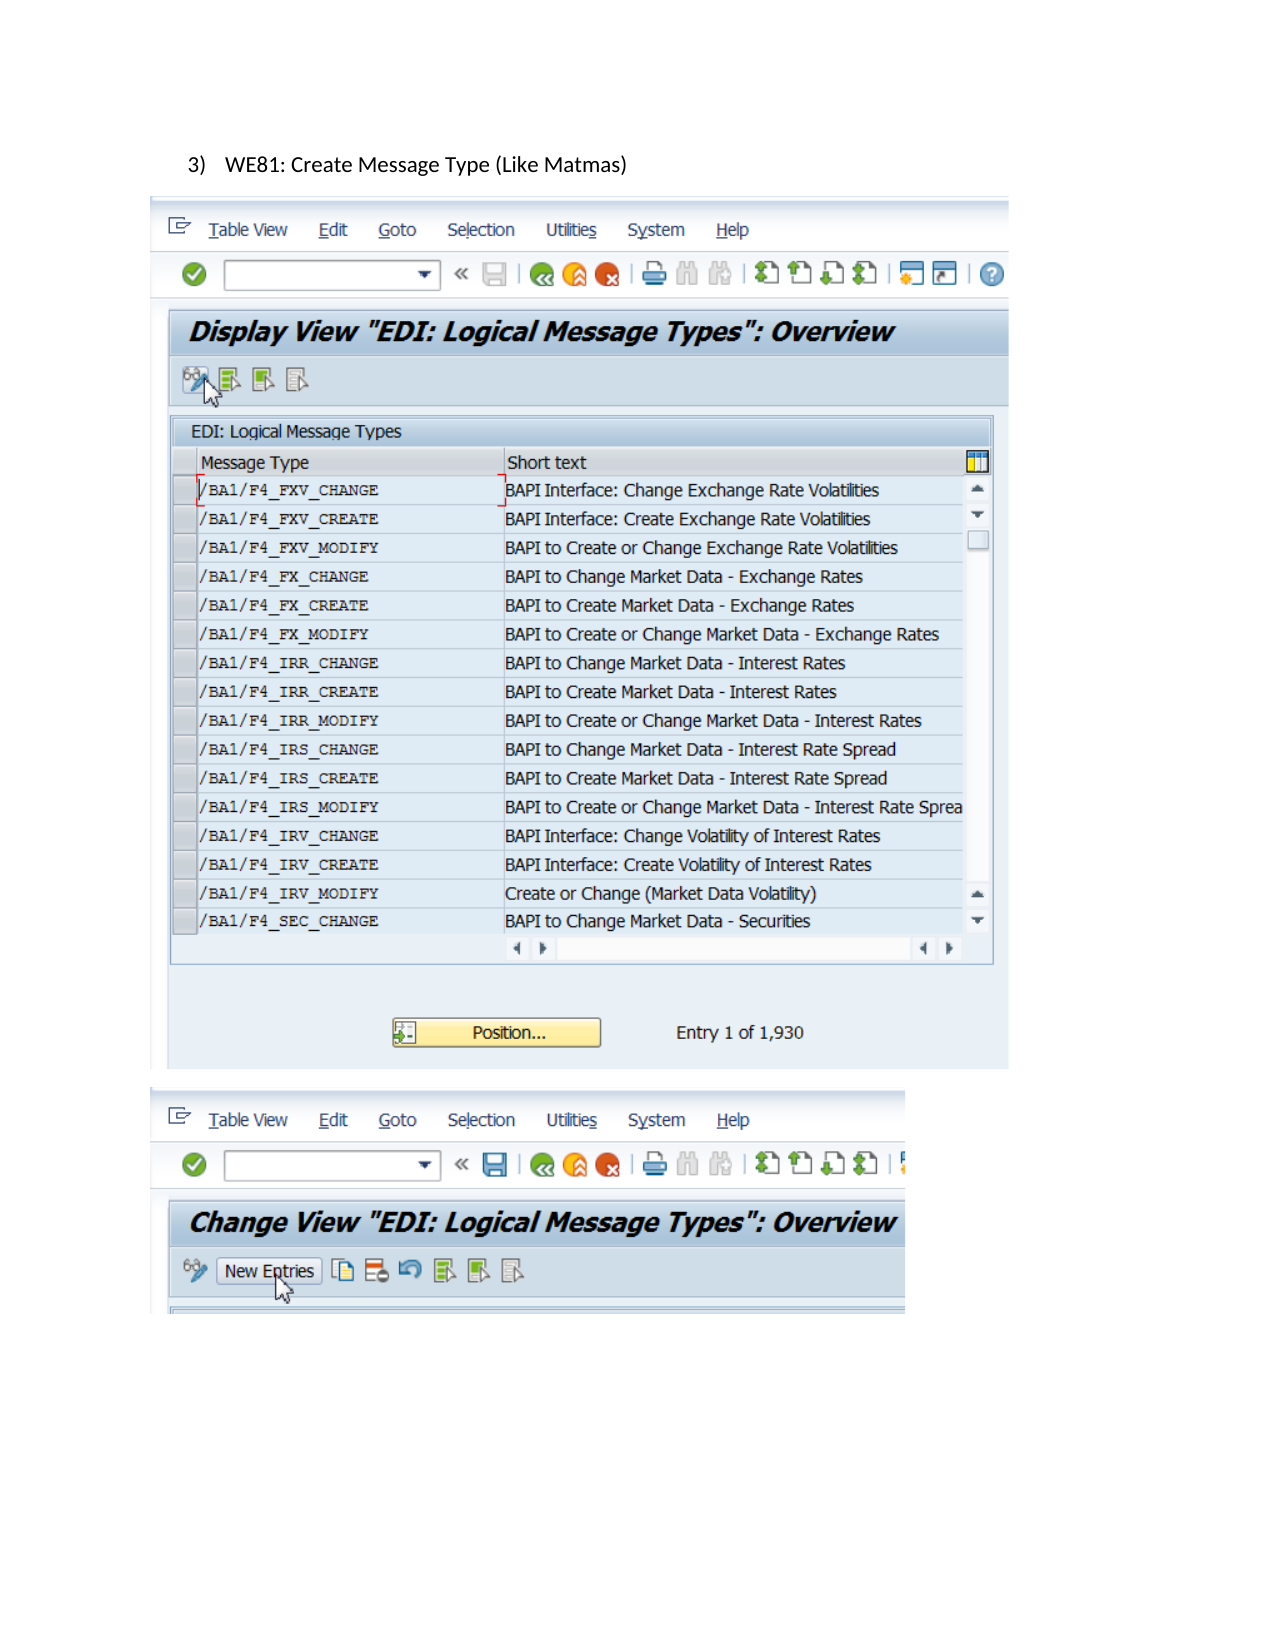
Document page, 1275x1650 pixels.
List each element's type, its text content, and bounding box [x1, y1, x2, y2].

picture [150, 196, 1009, 1069]
picture [150, 1087, 905, 1314]
list WE81: Create Message Type (Like Matmas) [187, 150, 1125, 178]
